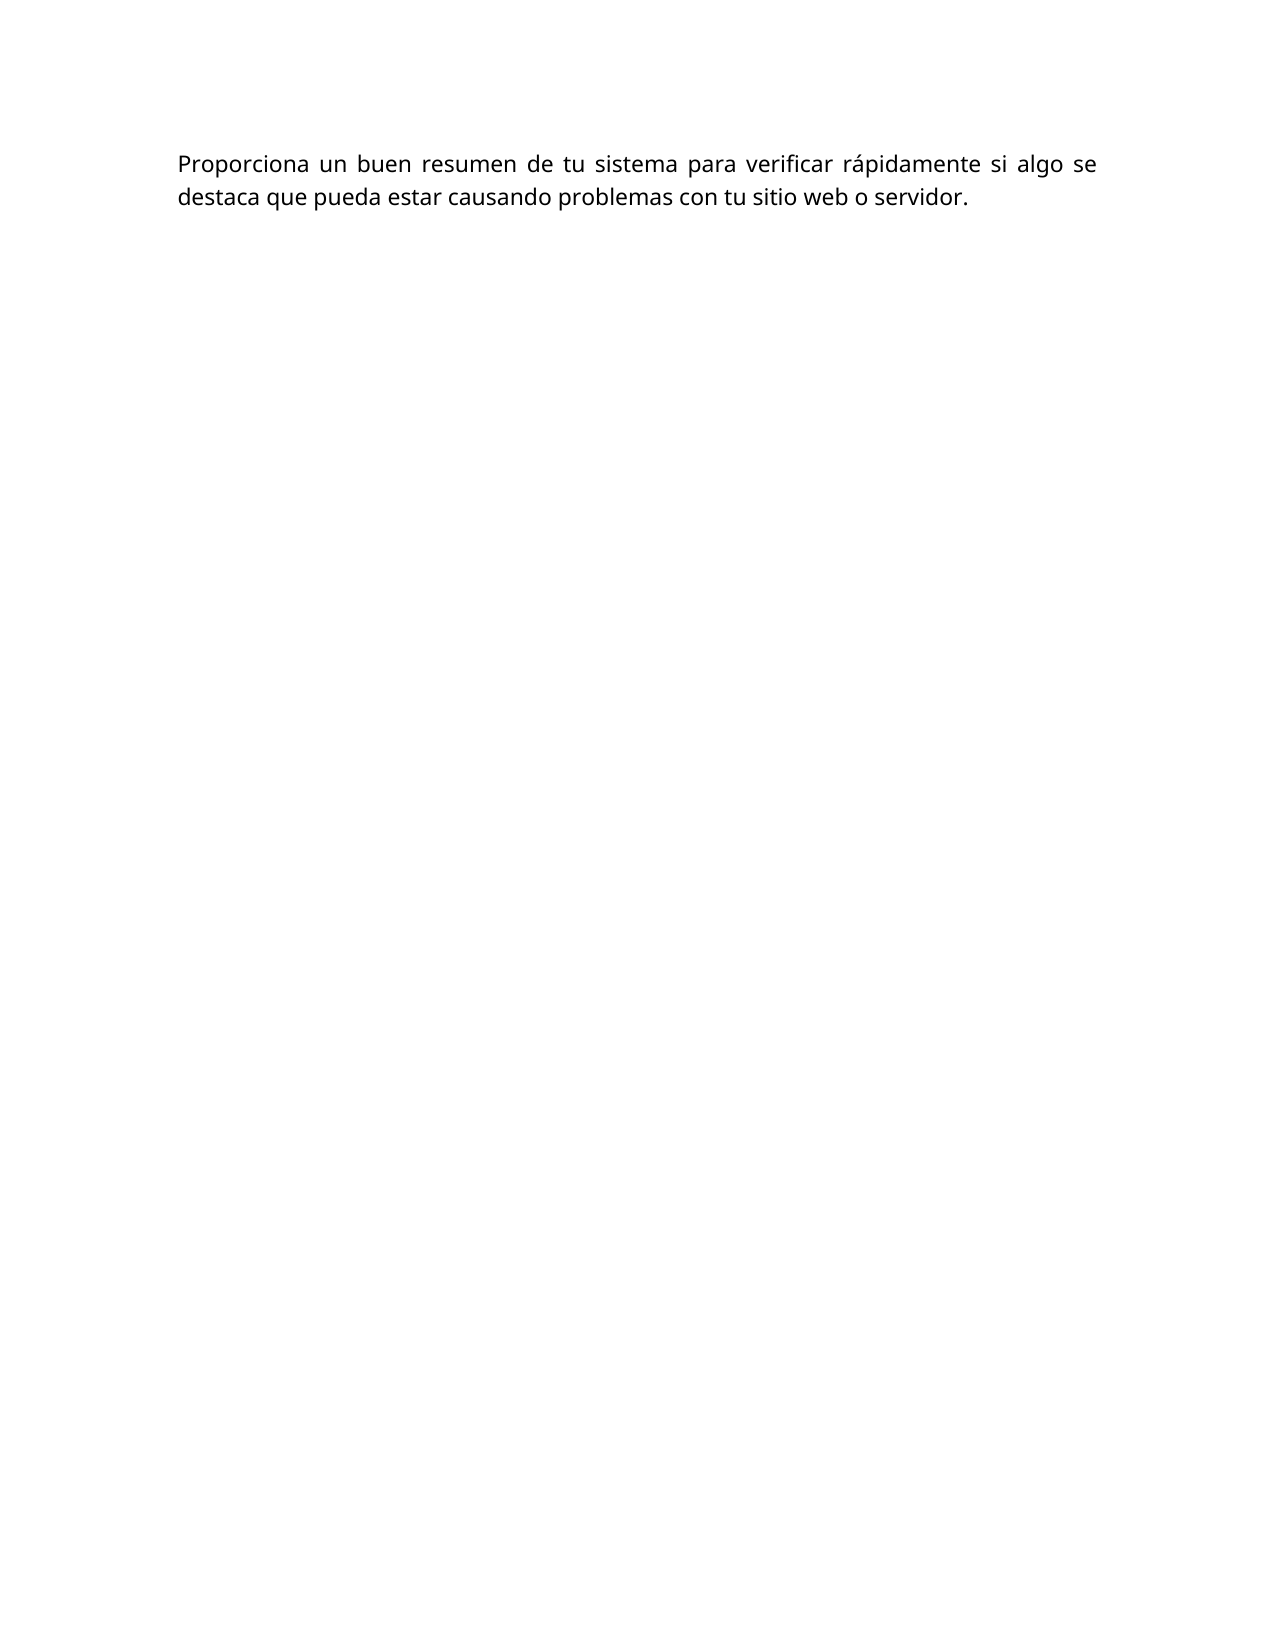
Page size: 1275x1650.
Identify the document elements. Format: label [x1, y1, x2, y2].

text [177, 148, 1098, 213]
